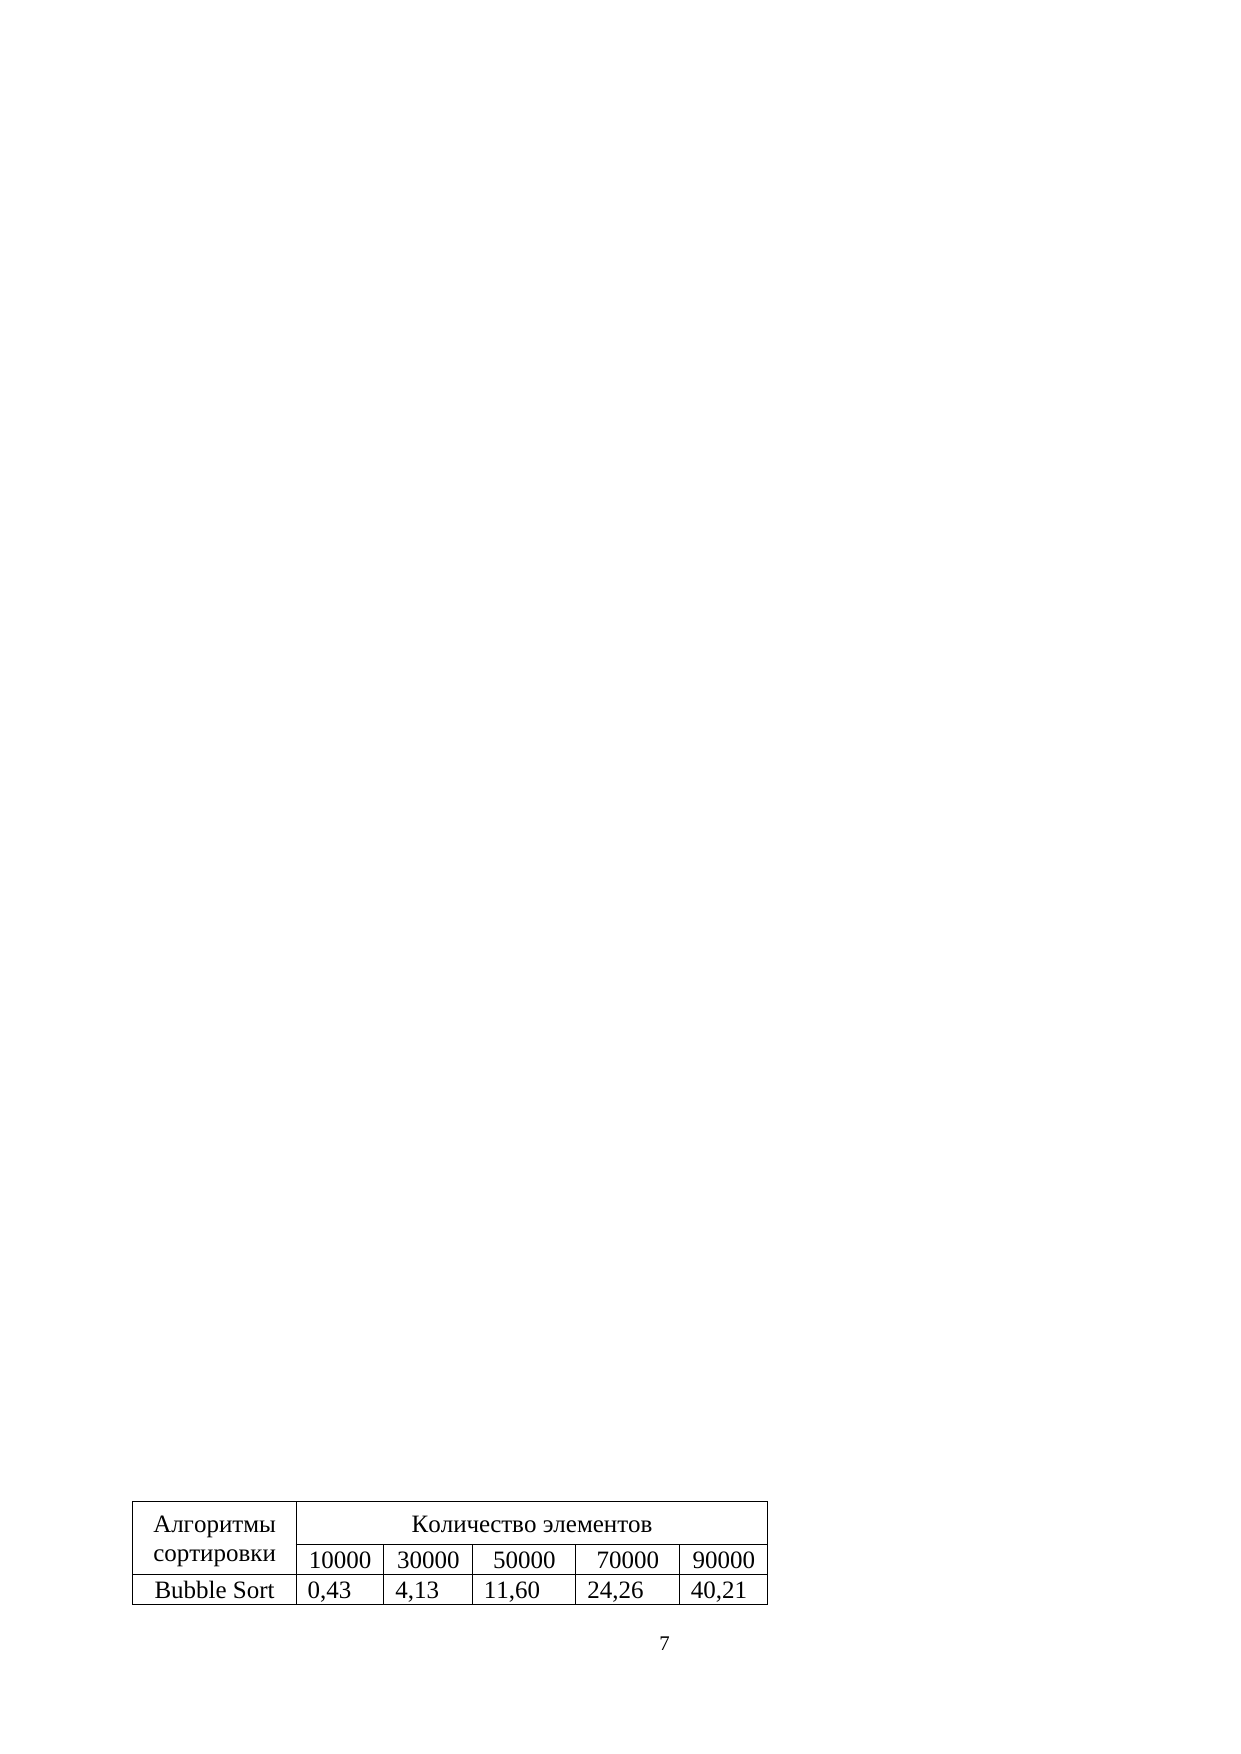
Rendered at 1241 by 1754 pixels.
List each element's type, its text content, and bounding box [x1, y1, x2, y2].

table_cell 40,21 [680, 1575, 767, 1604]
table_cell 11,60 [473, 1575, 575, 1604]
table_header Алгоритмы сортировки [133, 1502, 296, 1574]
table_cell 30000 [384, 1545, 472, 1574]
table_cell 50000 [473, 1545, 575, 1574]
table_cell Bubble Sort [133, 1575, 296, 1604]
table_cell 10000 [297, 1545, 383, 1574]
table_cell 70000 [576, 1545, 679, 1574]
table_header Количество элементов [297, 1502, 767, 1544]
table_cell 0,43 [297, 1575, 383, 1604]
table_cell 4,13 [384, 1575, 472, 1604]
table_cell 24,26 [576, 1575, 679, 1604]
table_cell 90000 [680, 1545, 767, 1574]
